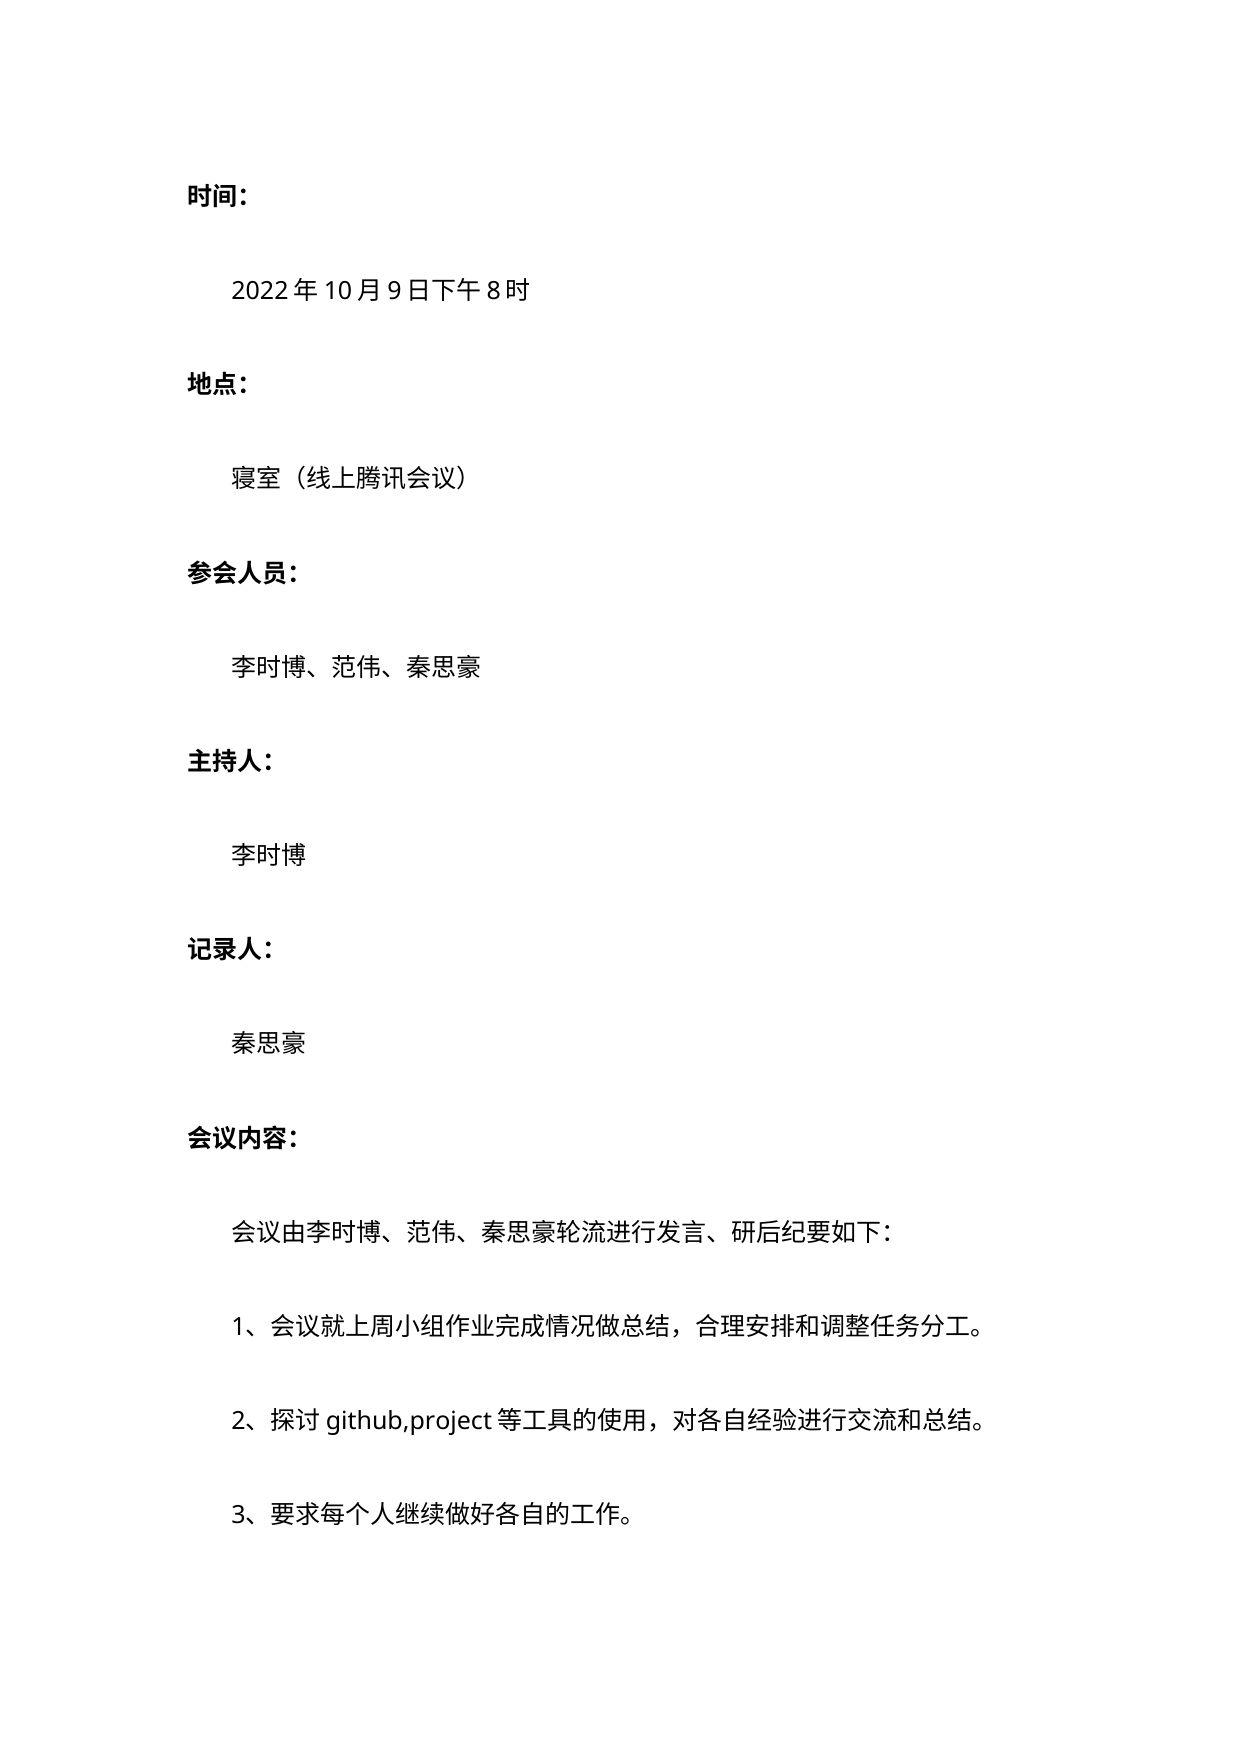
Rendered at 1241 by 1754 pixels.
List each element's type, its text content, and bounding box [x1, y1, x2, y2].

text 2022年10月9日下午8时 [187, 256, 1053, 321]
text 秦思豪 [187, 1009, 1053, 1074]
text 地点： [187, 350, 1053, 415]
text 1、会议就上周小组作业完成情况做总结，合理安排和调整任务分工。 [187, 1292, 1053, 1357]
text 参会人员： [187, 539, 1053, 604]
text 时间： [187, 162, 1053, 227]
text 寝室（线上腾讯会议） [187, 444, 1053, 509]
text 李时博 [187, 821, 1053, 886]
text 会议内容： [187, 1104, 1053, 1169]
text 3、要求每个人继续做好各自的工作。 [187, 1480, 1053, 1545]
text 主持人： [187, 727, 1053, 792]
text 2、探讨github,project等工具的使用，对各自经验进行交流和总结。 [187, 1386, 1053, 1451]
text 李时博、范伟、秦思豪 [187, 633, 1053, 698]
text 会议由李时博、范伟、秦思豪轮流进行发言、研后纪要如下： [187, 1198, 1053, 1263]
text 记录人： [187, 915, 1053, 980]
